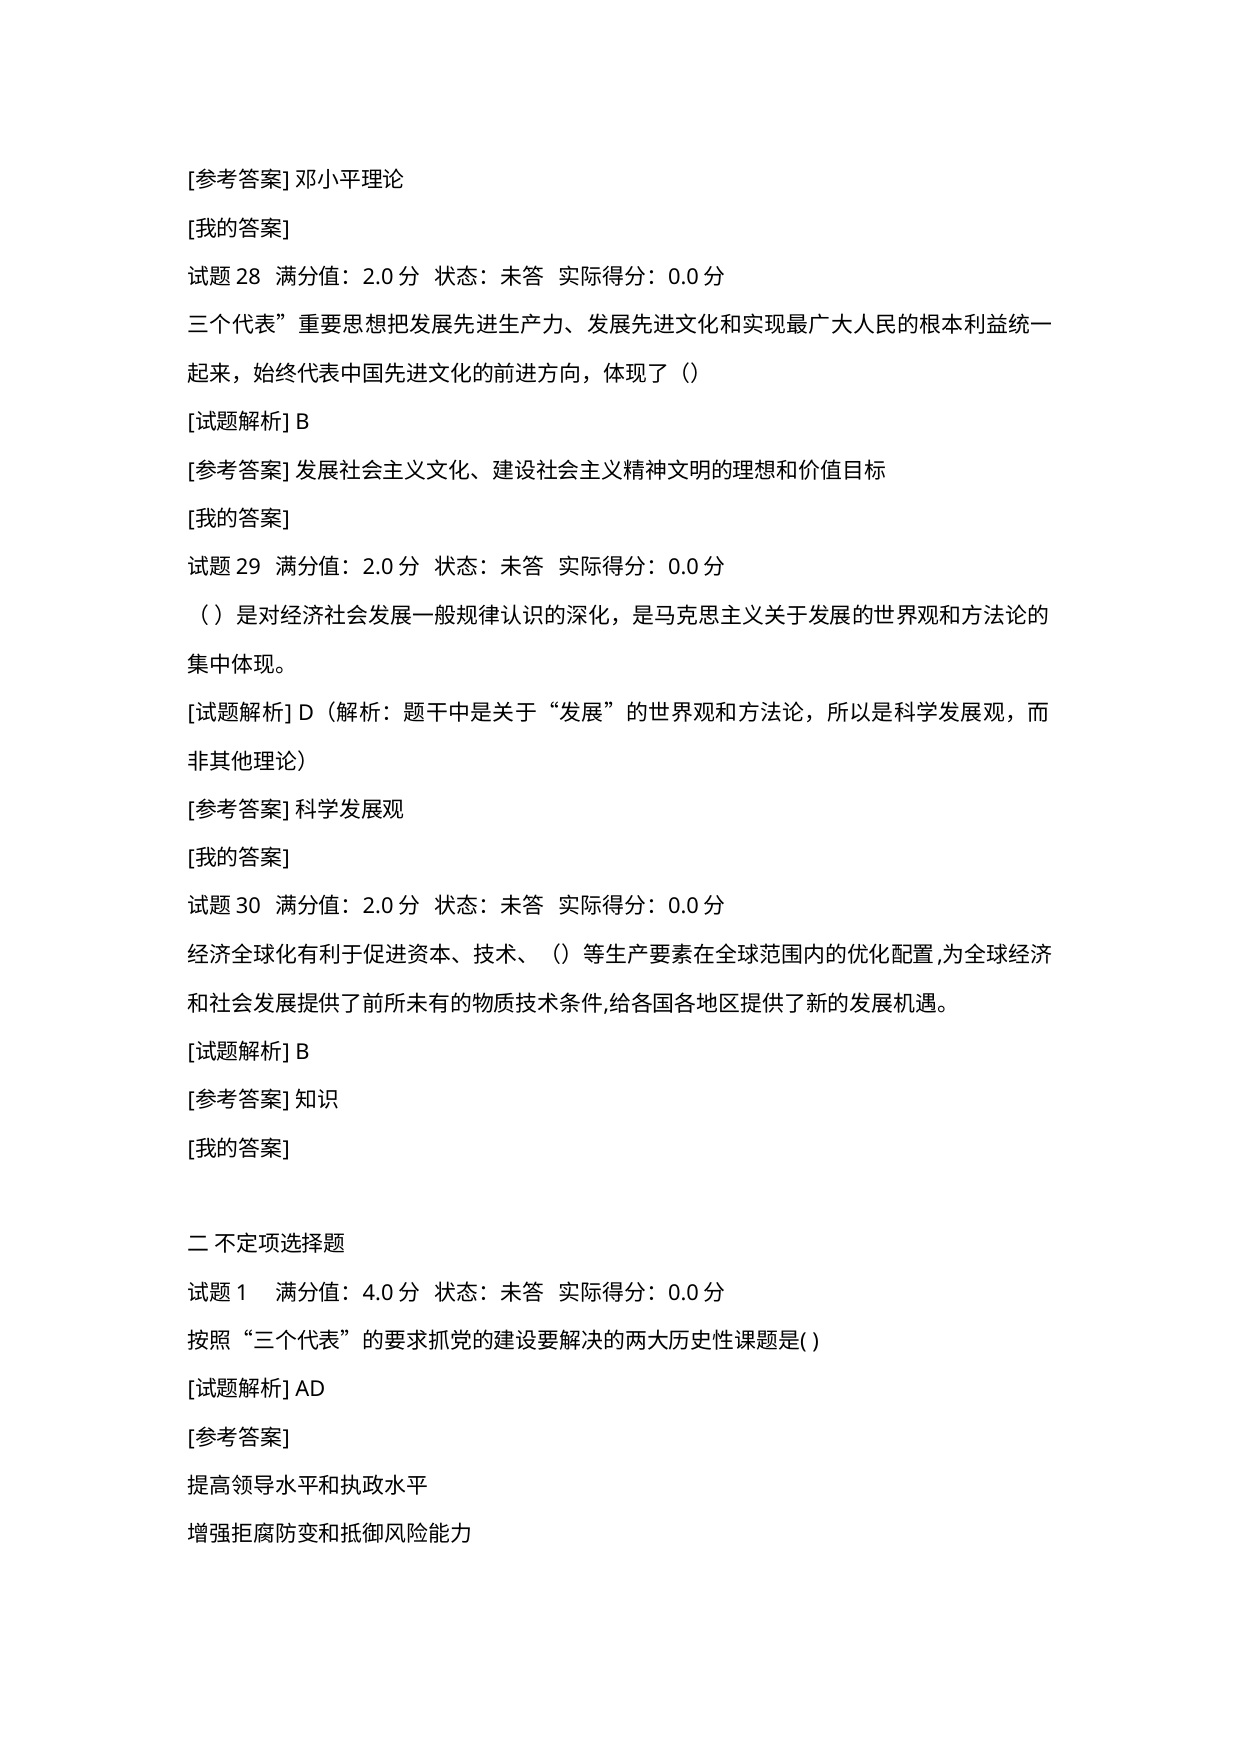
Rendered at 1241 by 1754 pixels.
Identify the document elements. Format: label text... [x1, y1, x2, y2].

text 增强拒腐防变和抵御风险能力 [187, 1516, 1053, 1548]
text [参考答案] 邓小平理论 [187, 162, 1053, 194]
text [试题解析] D（解析：题干中是关于“发展”的世界观和方法论，所以是科学发展观，而非其他理论） [187, 694, 1053, 776]
text 三个代表”重要思想把发展先进生产力、发展先进文化和实现最广大人民的根本利益统一起来，始终代表中国先进文化的前进方向，体现了（） [187, 307, 1053, 388]
text [试题解析] AD [187, 1371, 1053, 1403]
text [参考答案] 科学发展观 [187, 792, 1053, 824]
text [我的答案] [187, 501, 1053, 533]
text 试题29 满分值：2.0分 状态：未答 实际得分：0.0分 [187, 549, 1053, 582]
text 提高领导水平和执政水平 [187, 1468, 1053, 1500]
text 试题30 满分值：2.0分 状态：未答 实际得分：0.0分 [187, 888, 1053, 921]
text 试题28 满分值：2.0分 状态：未答 实际得分：0.0分 [187, 259, 1053, 291]
text [参考答案] 发展社会主义文化、建设社会主义精神文明的理想和价值目标 [187, 452, 1053, 485]
text [我的答案] [187, 1130, 1053, 1163]
text [试题解析] B [187, 404, 1053, 437]
text [试题解析] B [187, 1034, 1053, 1066]
text 二 不定项选择题 [187, 1226, 1053, 1258]
text [参考答案] 知识 [187, 1082, 1053, 1114]
text 经济全球化有利于促进资本、技术、（）等生产要素在全球范围内的优化配置,为全球经济和社会发展提供了前所未有的物质技术条件,给各国各地区提供了新的发展机遇。 [187, 937, 1053, 1018]
text 试题1 满分值：4.0分 状态：未答 实际得分：0.0分 [187, 1274, 1053, 1307]
text 按照“三个代表”的要求抓党的建设要解决的两大历史性课题是( ) [187, 1323, 1053, 1355]
text [我的答案] [187, 210, 1053, 243]
text [我的答案] [187, 840, 1053, 872]
text （ ）是对经济社会发展一般规律认识的深化，是马克思主义关于发展的世界观和方法论的集中体现。 [187, 597, 1053, 679]
text [参考答案] [187, 1419, 1053, 1452]
